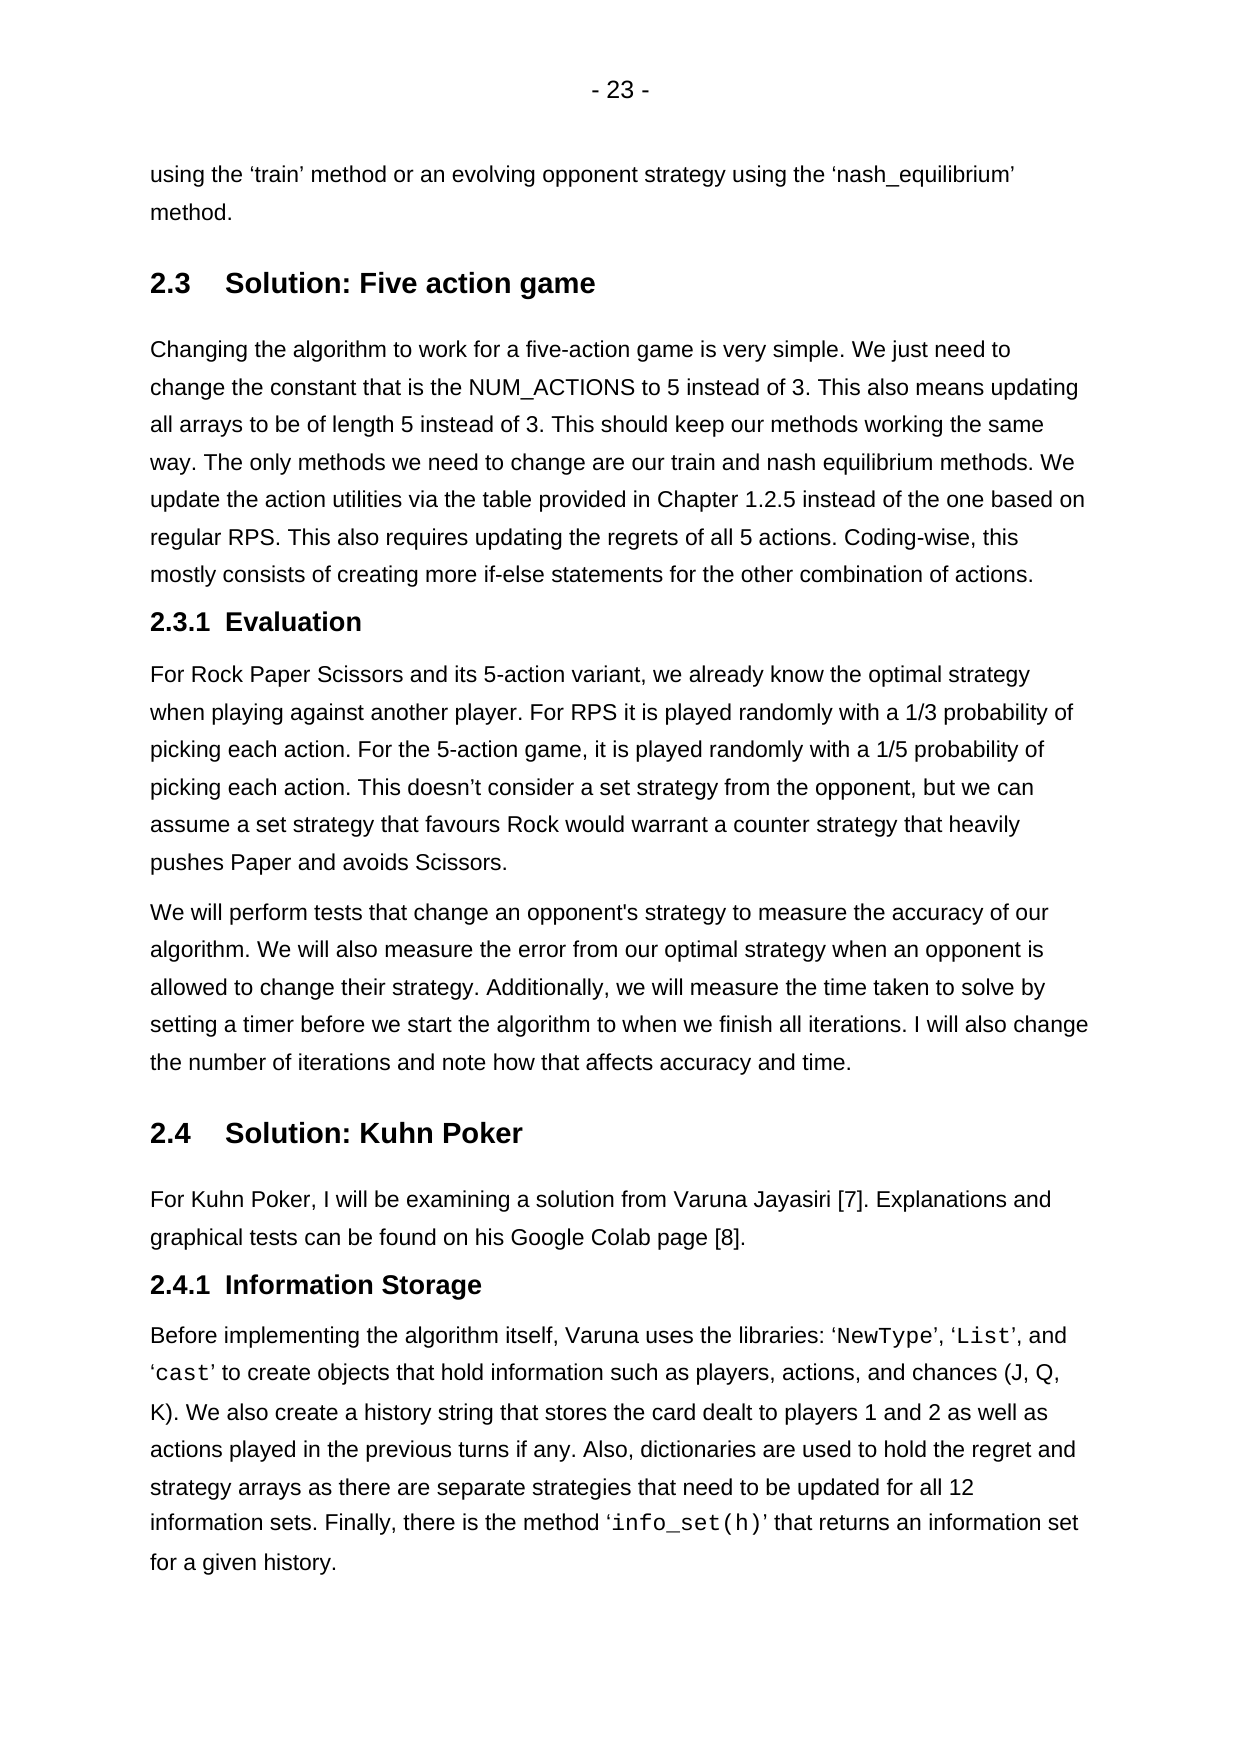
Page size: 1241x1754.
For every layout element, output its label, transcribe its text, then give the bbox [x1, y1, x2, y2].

subtitle Evaluation [150, 600, 1090, 637]
text Changing the algorithm to work for a five-action game is very simple. We just need to change the constant that is the NUM_ACTIONS to 5 instead of 3. This also means updating all arrays to be of length 5 instead of 3. This should keep our methods working the same way. The only methods we need to change are our train and nash equilibrium methods. We update the action utilities via the table provided in Chapter 1.2.5 instead of the one based on regular RPS. This also requires updating the regrets of all 5 actions. Coding-wise, this mostly consists of creating more if-else statements for the other combination of actions. [150, 325, 1090, 587]
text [150, 150, 1090, 225]
text We will perform tests that change an opponent's strategy to measure the accuracy of our algorithm. We will also measure the error from our optimal strategy when an opponent is allowed to change their strategy. Additionally, we will measure the time taken to solve by setting a timer before we start the algorithm to when we finish all iterations. I will also change the number of iterations and note how that affects accuracy and time. [150, 887, 1090, 1075]
text Before implementing the algorithm itself, Varuna uses the libraries: ‘NewType’, ‘List’, and ‘cast’ to create objects that hold information such as players, actions, and chances (J, Q, K). We also create a history string that stores the card dealt to players 1 and 2 as well as actions played in the previous turns if any. Also, dictionaries are used to hold the regret and strategy arrays as there are separate strategies that need to be updated for all 12 information sets. Finally, there is the method ‘info_set(h)’ that returns an information set for a given history. [150, 1312, 1090, 1575]
text For Kuhn Poker, I will be examining a solution from Varuna Jayasiri [7]. Explanations and graphical tests can be found on his Google Colab page [8]. [150, 1175, 1090, 1250]
text For Rock Paper Scissors and its 5-action variant, we already know the optimal strategy when playing against another player. For RPS it is played randomly with a 1/3 probability of picking each action. For the 5-action game, it is played randomly with a 1/5 probability of picking each action. This doesn’t consider a set strategy from the opponent, but we can assume a set strategy that favours Rock would warrant a counter strategy that heavily pushes Paper and avoids Scissors. [150, 650, 1090, 875]
subtitle Solution: Kuhn Poker [150, 1112, 1090, 1150]
subtitle Solution: Five action game [150, 262, 1090, 300]
subtitle Information Storage [150, 1262, 1090, 1300]
